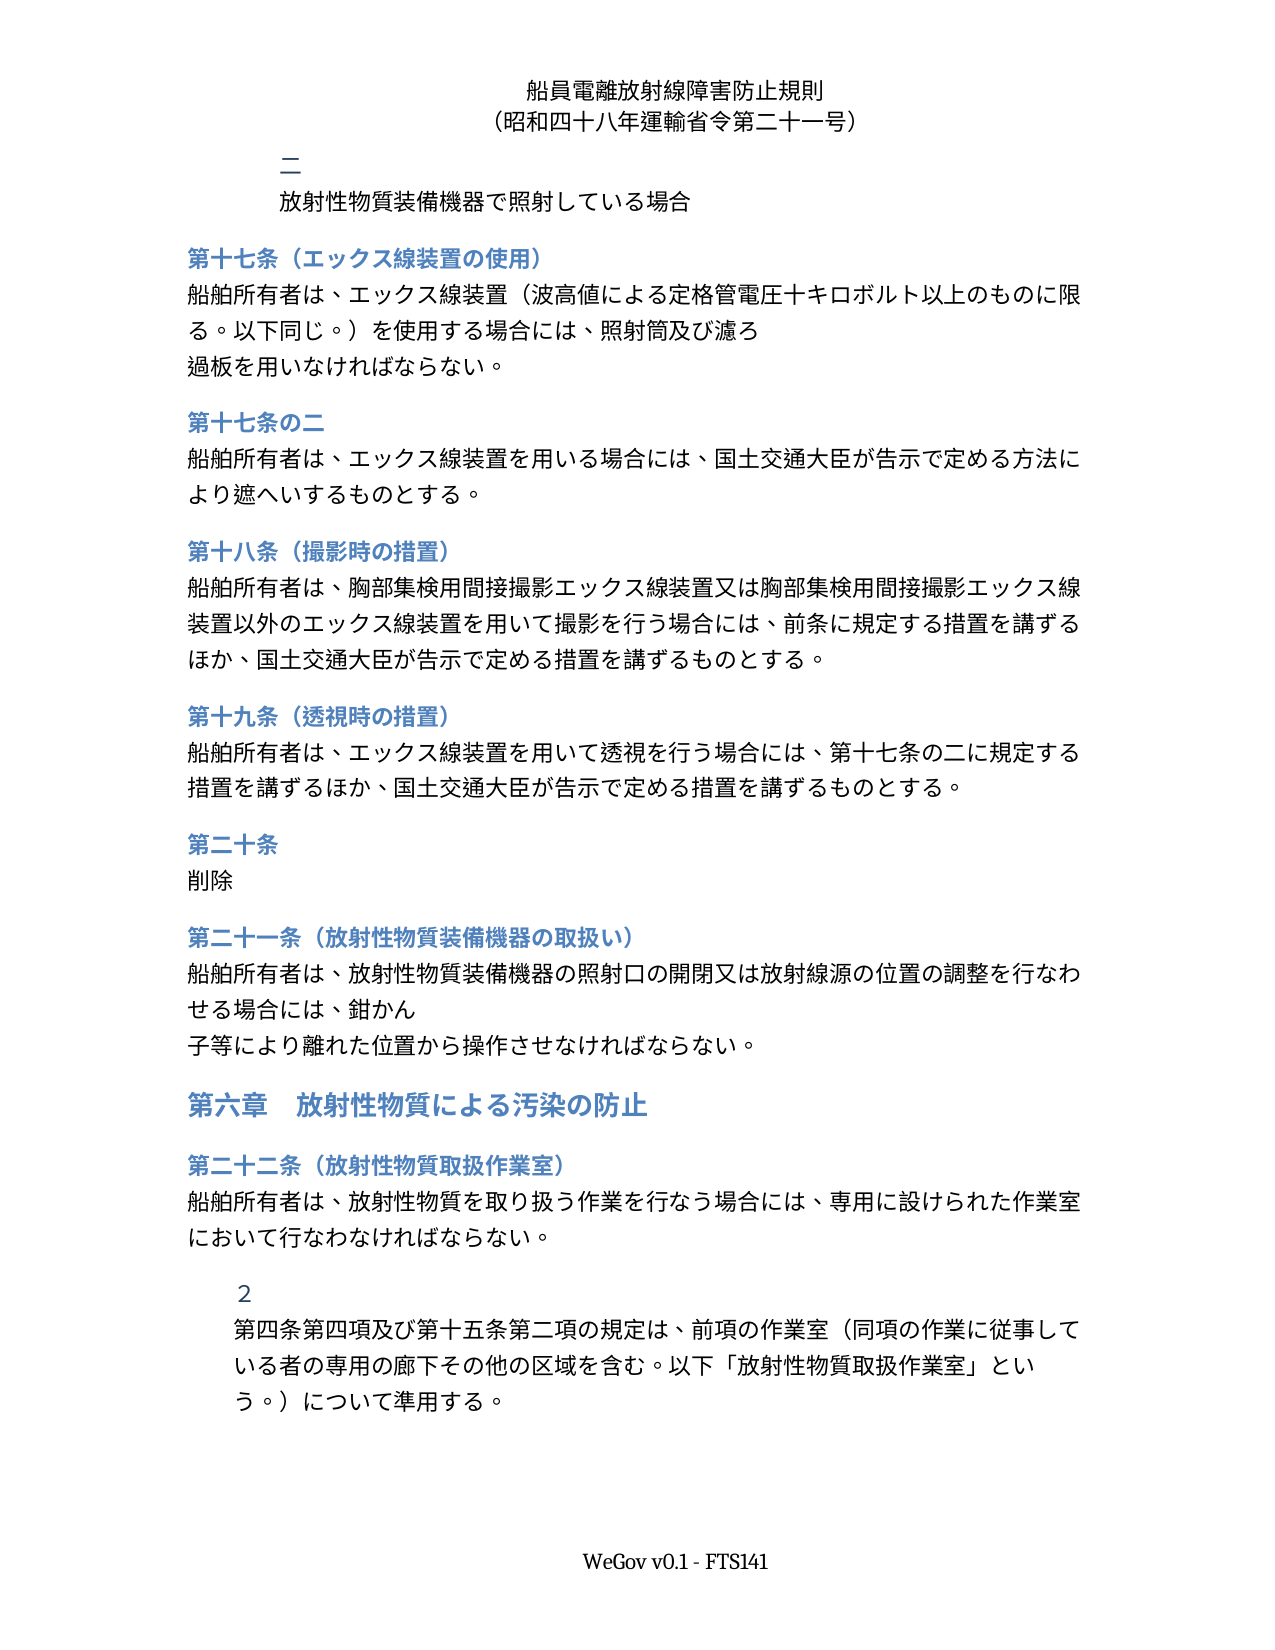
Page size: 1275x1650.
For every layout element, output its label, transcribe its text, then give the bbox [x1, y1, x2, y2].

subtitle 第十八条（撮影時の措置） [187, 536, 1087, 567]
text 削除 [187, 865, 1087, 896]
subtitle 二 [279, 150, 1087, 181]
text 船舶所有者は、エックス線装置（波高値による定格管電圧十キロボルト以上のものに限る。以下同じ。）を使用する場合には、照射筒及び濾ろ 過板を用いなければならない。 [187, 279, 1087, 382]
subtitle 第二十一条（放射性物質装備機器の取扱い） [187, 922, 1087, 953]
subtitle 第十七条の二 [187, 407, 1087, 438]
subtitle 第六章 放射性物質による汚染の防止 [187, 1086, 1087, 1123]
text 第四条第四項及び第十五条第二項の規定は、前項の作業室（同項の作業に従事している者の専用の廊下その他の区域を含む。以下「放射性物質取扱作業室」という。）について準用する。 [233, 1314, 1087, 1417]
subtitle 第十七条（エックス線装置の使用） [187, 243, 1087, 274]
text 船舶所有者は、放射性物質装備機器の照射口の開閉又は放射線源の位置の調整を行なわせる場合には、鉗かん 子等により離れた位置から操作させなければならない。 [187, 958, 1087, 1061]
text 船舶所有者は、エックス線装置を用いる場合には、国土交通大臣が告示で定める方法により遮へいするものとする。 [187, 443, 1087, 510]
subtitle ２ [233, 1278, 1087, 1309]
text 船舶所有者は、エックス線装置を用いて透視を行う場合には、第十七条の二に規定する措置を講ずるほか、国土交通大臣が告示で定める措置を講ずるものとする。 [187, 736, 1087, 804]
subtitle 第二十二条（放射性物質取扱作業室） [187, 1150, 1087, 1181]
text 放射性物質装備機器で照射している場合 [279, 186, 1087, 217]
text 船舶所有者は、胸部集検用間接撮影エックス線装置又は胸部集検用間接撮影エックス線装置以外のエックス線装置を用いて撮影を行う場合には、前条に規定する措置を講ずるほか、国土交通大臣が告示で定める措置を講ずるものとする。 [187, 572, 1087, 675]
text 船舶所有者は、放射性物質を取り扱う作業を行なう場合には、専用に設けられた作業室において行なわなければならない。 [187, 1186, 1087, 1253]
subtitle 第二十条 [187, 829, 1087, 860]
subtitle 第十九条（透視時の措置） [187, 701, 1087, 732]
